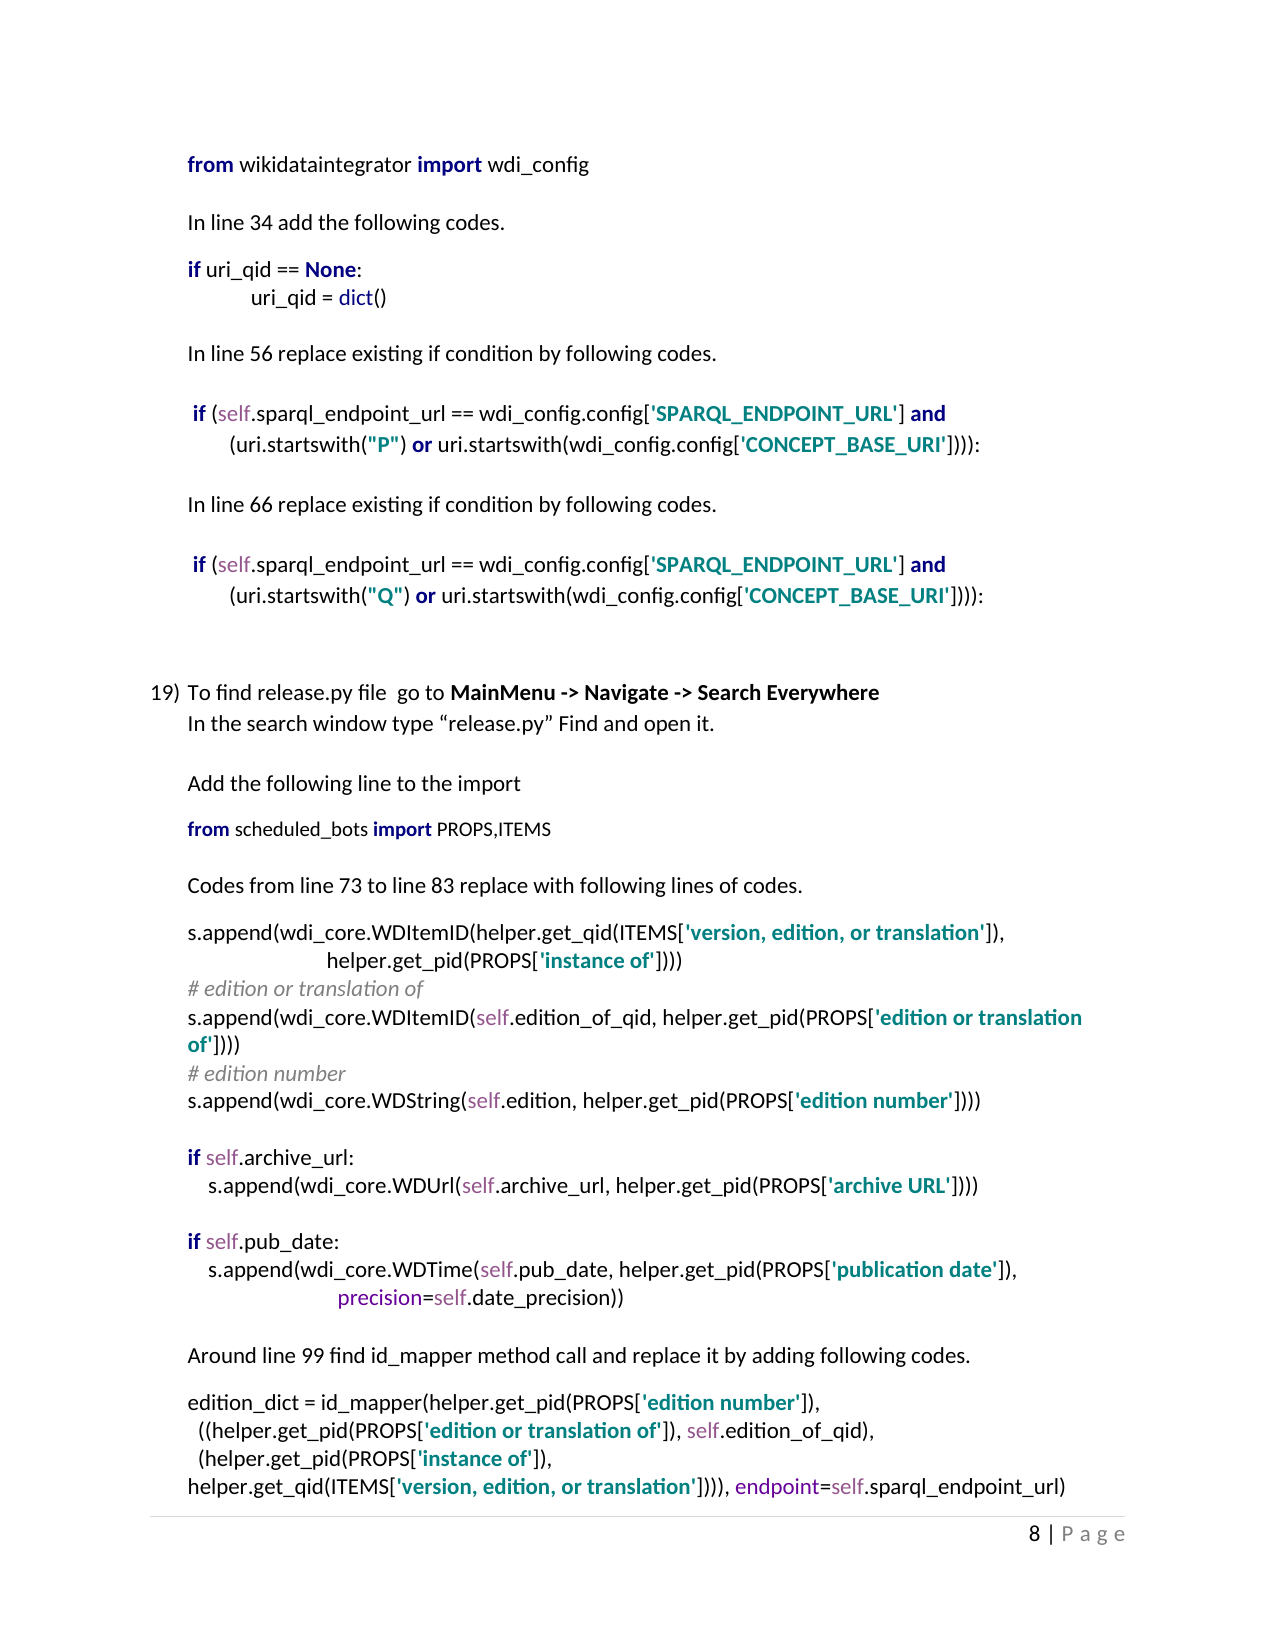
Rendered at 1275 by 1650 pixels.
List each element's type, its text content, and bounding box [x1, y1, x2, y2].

list In line 34 add the following codes. [187, 208, 1125, 236]
list To find release.py file go to MainMenu -> Navigate -> Search Everywhere [150, 678, 1125, 707]
text helper.get_qid(ITEMS['version, edition, or translation']))), endpoint=self.sparql_endpoint_url) [187, 1472, 1125, 1500]
list Codes from line 73 to line 83 replace with following lines of codes. [187, 872, 1125, 900]
list if (self.sparql_endpoint_url == wdi_config.config['SPARQL_ENDPOINT_URL'] and (uri.startswith("P") or uri.startswith(wdi_config.config['CONCEPT_BASE_URI']))): [187, 399, 1125, 458]
list In line 66 replace existing if condition by following codes. [187, 490, 1125, 518]
text from wikidataintegrator import wdi_config [187, 150, 1125, 178]
text s.append(wdi_core.WDItemID(helper.get_qid(ITEMS['version, edition, or translation']), helper.get_pid(PROPS['instance of']))) # edition or translation of s.append(wdi_core.WDItemID(self.edition_of_qid, helper.get_pid(PROPS['edition or translation of']))) # edition number s.append(wdi_core.WDString(self.edition, helper.get_pid(PROPS['edition number']))) if self.archive_url: s.append(wdi_core.WDUrl(self.archive_url, helper.get_pid(PROPS['archive URL']))) if self.pub_date: s.append(wdi_core.WDTime(self.pub_date, helper.get_pid(PROPS['publication date']), precision=self.date_precision)) [187, 918, 1125, 1311]
list In the search window type “release.py” Find and open it. [187, 709, 1125, 737]
text edition_dict = id_mapper(helper.get_pid(PROPS['edition number']), ((helper.get_pid(PROPS['edition or translation of']), self.edition_of_qid), (helper.get_pid(PROPS['instance of']), [187, 1388, 1125, 1472]
list if (self.sparql_endpoint_url == wdi_config.config['SPARQL_ENDPOINT_URL'] and (uri.startswith("Q") or uri.startswith(wdi_config.config['CONCEPT_BASE_URI']))): [187, 551, 1125, 609]
list Around line 99 find id_mapper method call and replace it by adding following codes. [187, 1341, 1125, 1369]
text from scheduled_bots import PROPS,ITEMS [150, 816, 1125, 841]
list In line 56 replace existing if condition by following codes. [187, 339, 1125, 367]
list Add the following line to the import [187, 769, 1125, 797]
text if uri_qid == None: uri_qid = dict() [150, 255, 1125, 311]
